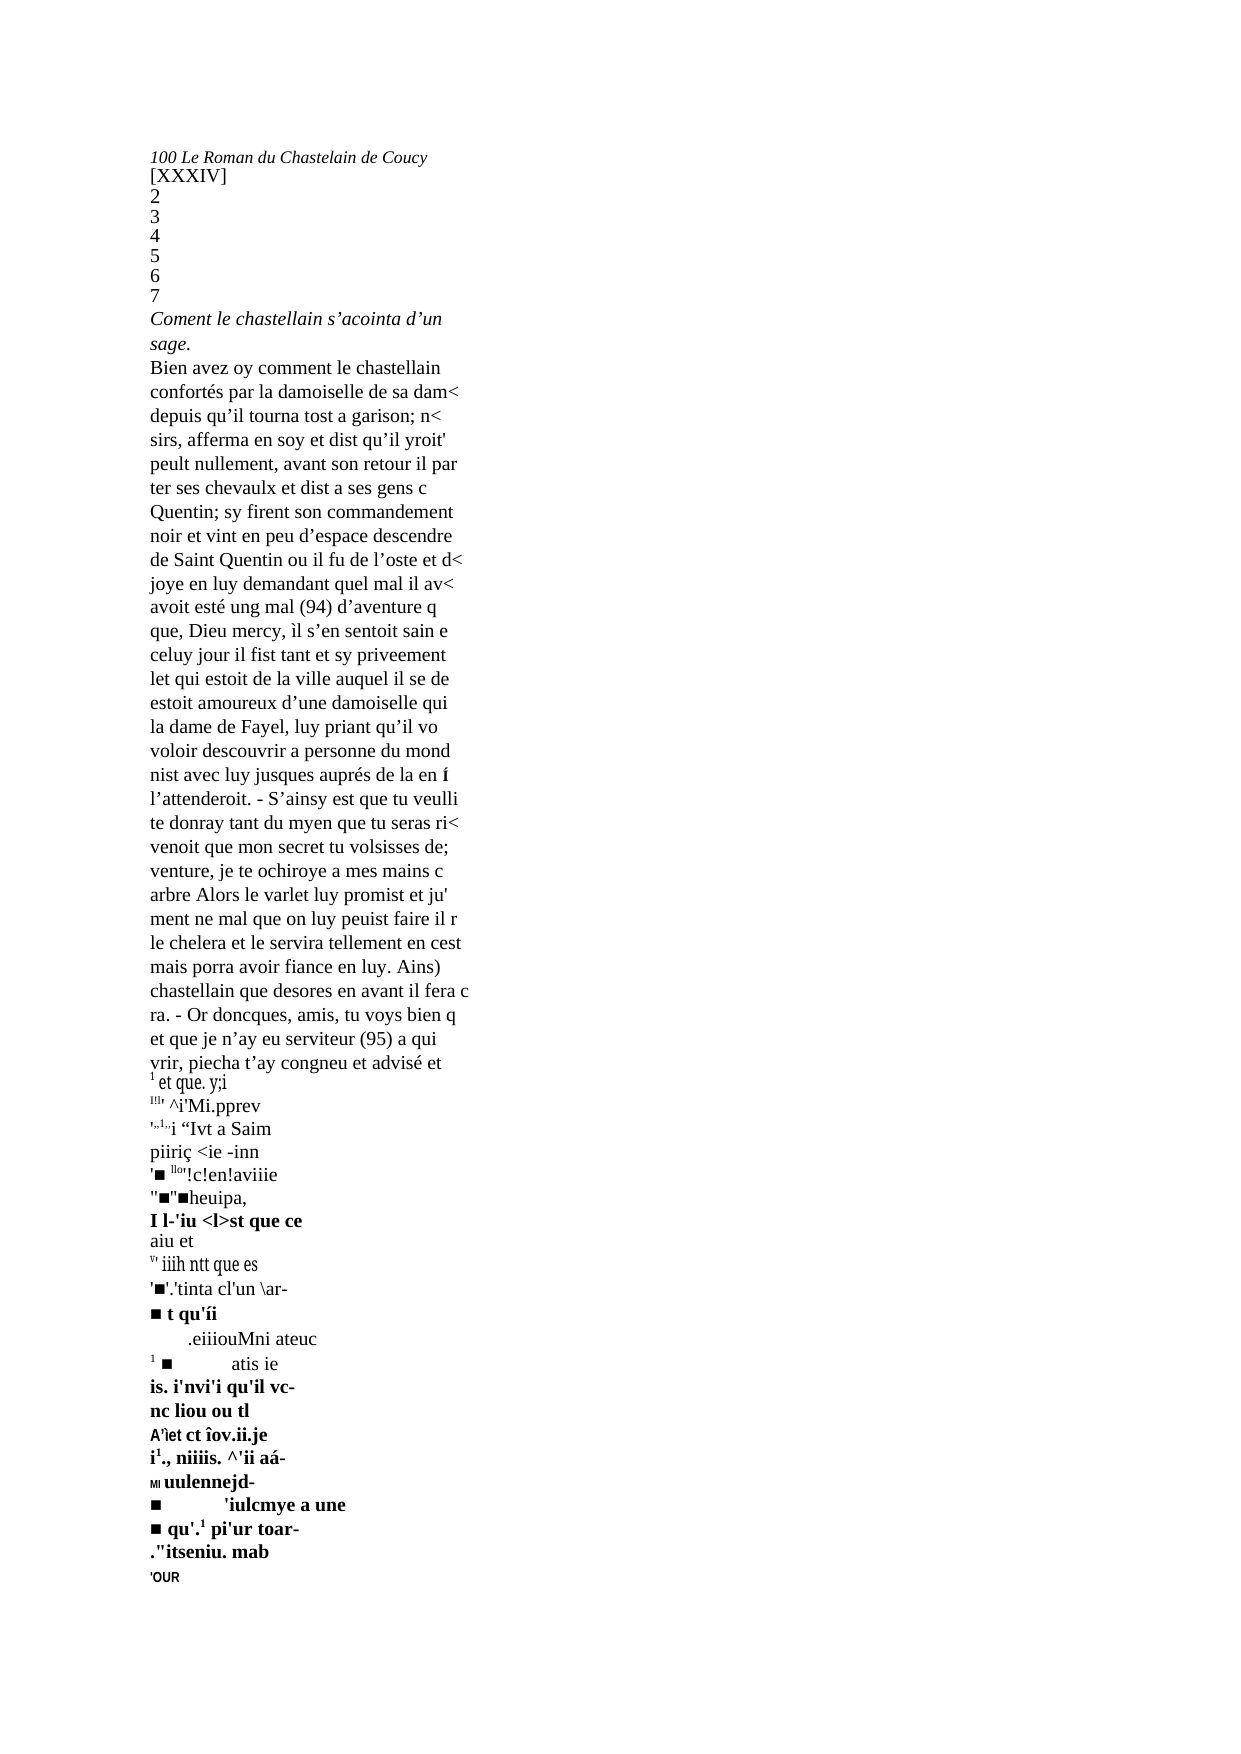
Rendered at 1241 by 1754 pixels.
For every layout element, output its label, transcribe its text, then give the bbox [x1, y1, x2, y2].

text 3 [150, 207, 1090, 227]
text [XXXIV] [150, 167, 1090, 186]
text 100 Le Roman du Chastelain de Coucy [150, 149, 1090, 167]
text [150, 1563, 1090, 1587]
text 1 et que. y;i [150, 1074, 1090, 1094]
text Bien avez oy comment le chastellain confortés par la damoiselle de sa dam< depuis qu’il tourna tost a garison; n< sirs, afferma en soy et dist qu’il yroit' peult nullement, avant son retour il par ter ses chevaulx et dist a ses gens c Quentin; sy firent son commandement noir et vint en peu d’espace descendre de Saint Quentin ou il fu de l’oste et d< joye en luy demandant quel mal il av< avoit esté ung mal (94) d’aventure q que, Dieu mercy, ìl s’en sentoit sain e celuy jour il fist tant et sy priveement let qui estoit de la ville auquel il se de estoit amoureux d’une damoiselle qui la dame de Fayel, luy priant qu’il vo voloir descouvrir a personne du mond nist avec luy jusques auprés de la en í l’attenderoit. - S’ainsy est que tu veulli te donray tant du myen que tu seras ri< venoit que mon secret tu volsisses de; venture, je te ochiroye a mes mains c arbre Alors le varlet luy promist et ju' ment ne mal que on luy peuist faire il r le chelera et le servira tellement en cest mais porra avoir fiance en luy. Ains) chastellain que desores en avant il fera c ra. - Or doncques, amis, tu voys bien q et que je n’ay eu serviteur (95) a qui vrir, piecha t’ay congneu et advisé et [150, 355, 1090, 1074]
list qu'.1 pi'ur toar- ."itseniu. mab [150, 1516, 1090, 1563]
text I!l' ^i'Mi.pprev ',,1,,i “Ivt a Saim piiriç <ie -inn '■ llo'!c!en!aviiie "■''■heuipa, I l-'iu <l>st que ce [150, 1094, 1090, 1232]
text aiu et [150, 1232, 1090, 1252]
text .eiiiouMni ateuc 1 ■ atis ie [150, 1325, 1090, 1375]
text 4 [150, 227, 1090, 247]
text 2 [150, 186, 1090, 207]
text Coment le chastellain s’acointa d’un sage. [150, 306, 1090, 355]
list 'iulcmye a une [150, 1493, 1090, 1516]
text 6 [150, 267, 1090, 286]
text v' iiih ntt que es '■'.'tinta cl'un \ar- ■ t qu'íi [150, 1252, 1090, 1325]
text 5 [150, 247, 1090, 267]
text 7 [150, 286, 1090, 306]
text is. i'nvi'i qu'il vc- nc liou ou tl A’ìet ct îov.ii.je i1., niiiis. ^'ii aá- mi uulennejd- [150, 1375, 1090, 1493]
